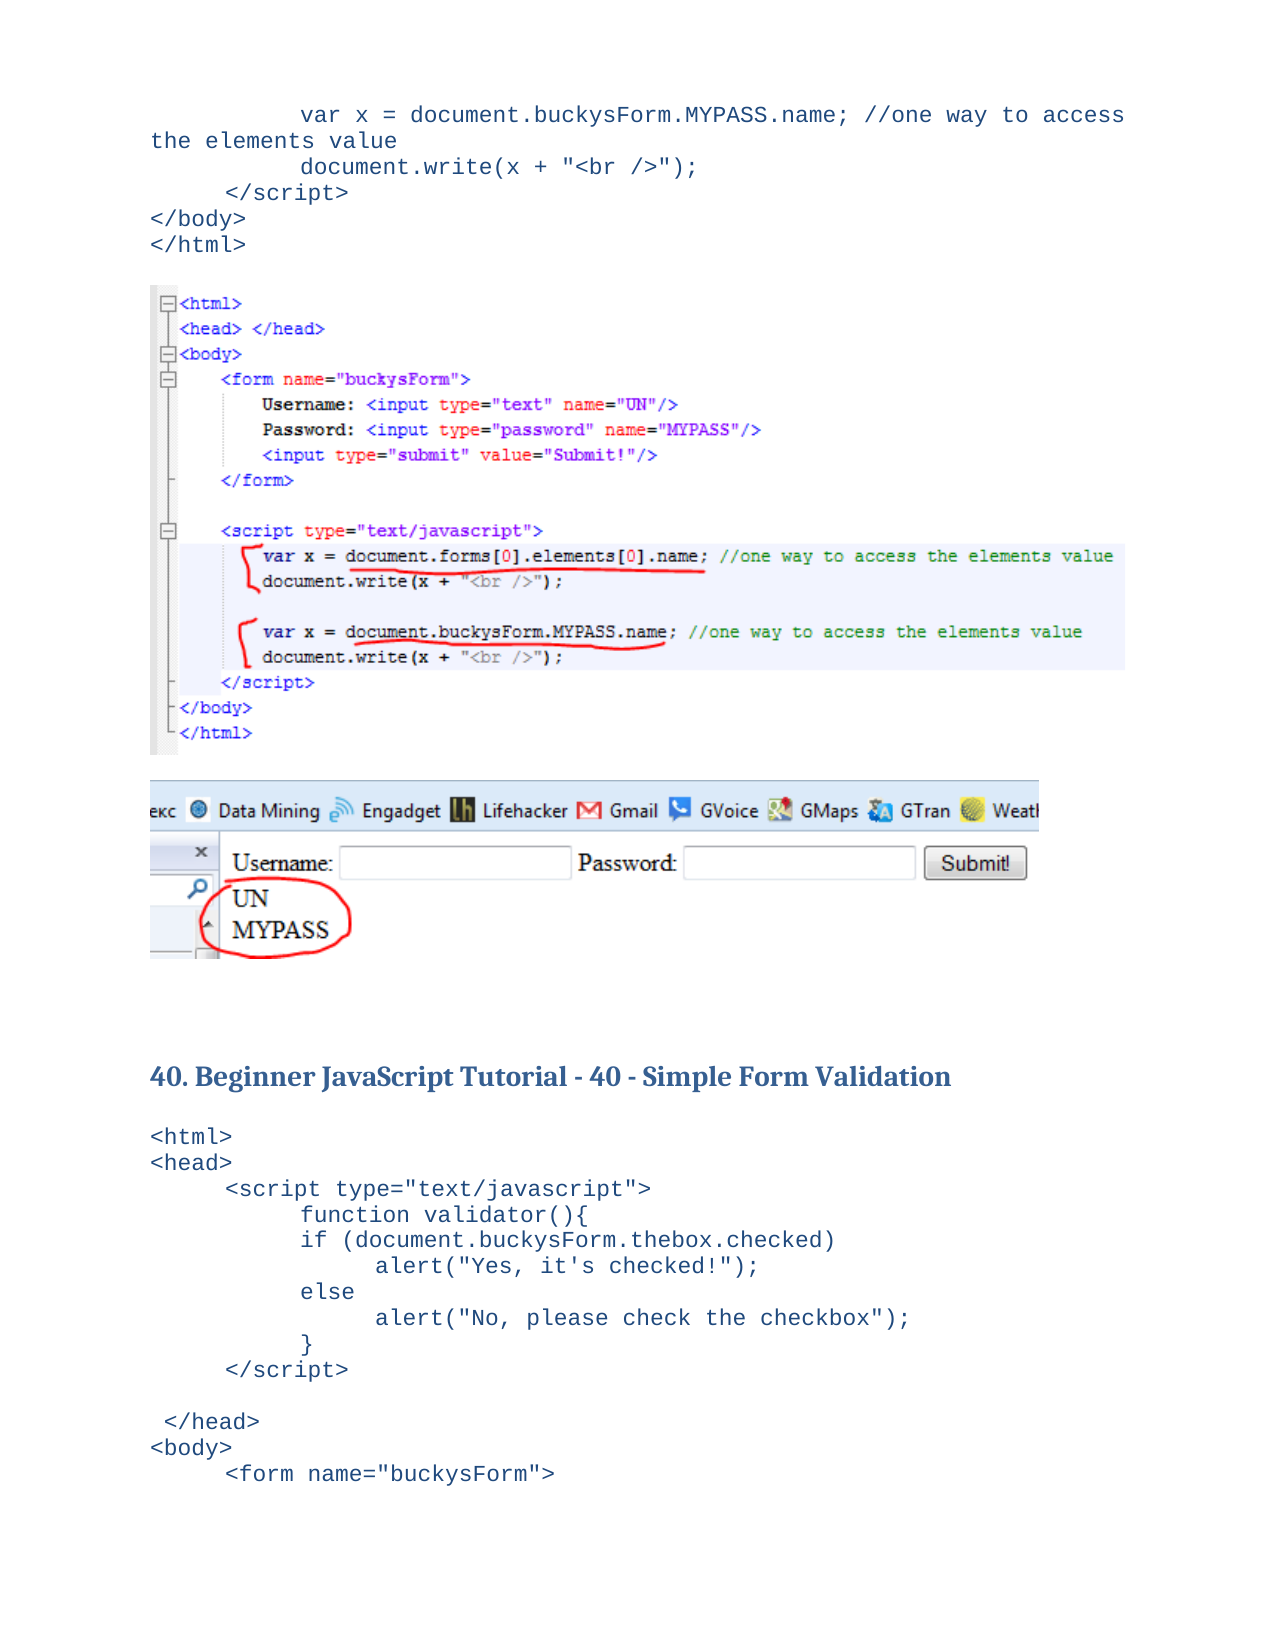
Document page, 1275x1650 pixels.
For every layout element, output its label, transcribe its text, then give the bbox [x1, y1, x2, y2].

text </script> [150, 181, 1125, 207]
picture [150, 780, 1039, 959]
text <body> [150, 1436, 1125, 1462]
text <script type="text/javascript"> [150, 1177, 1125, 1203]
text function validator(){ [150, 1203, 1125, 1229]
text <form name="buckysForm"> [150, 1462, 1125, 1488]
text document.write(x + "<br />"); [150, 155, 1125, 181]
text } [150, 1333, 1125, 1358]
picture [150, 285, 1125, 755]
text alert("No, please check the checkbox"); [150, 1307, 1125, 1333]
text </body> [150, 207, 1125, 233]
text </script> [150, 1358, 1125, 1384]
text var x = document.buckysForm.MYPASS.name; //one way to access the elements value [150, 103, 1125, 155]
text </html> [150, 233, 1125, 259]
text if (document.buckysForm.thebox.checked) [150, 1229, 1125, 1255]
text </head> [150, 1410, 1125, 1436]
text <html> [150, 1125, 1125, 1151]
text alert("Yes, it's checked!"); [150, 1255, 1125, 1281]
text <head> [150, 1151, 1125, 1177]
text else [150, 1281, 1125, 1307]
subtitle 40. Beginner JavaScript Tutorial - 40 - Simple Form Validation [150, 1061, 1125, 1094]
